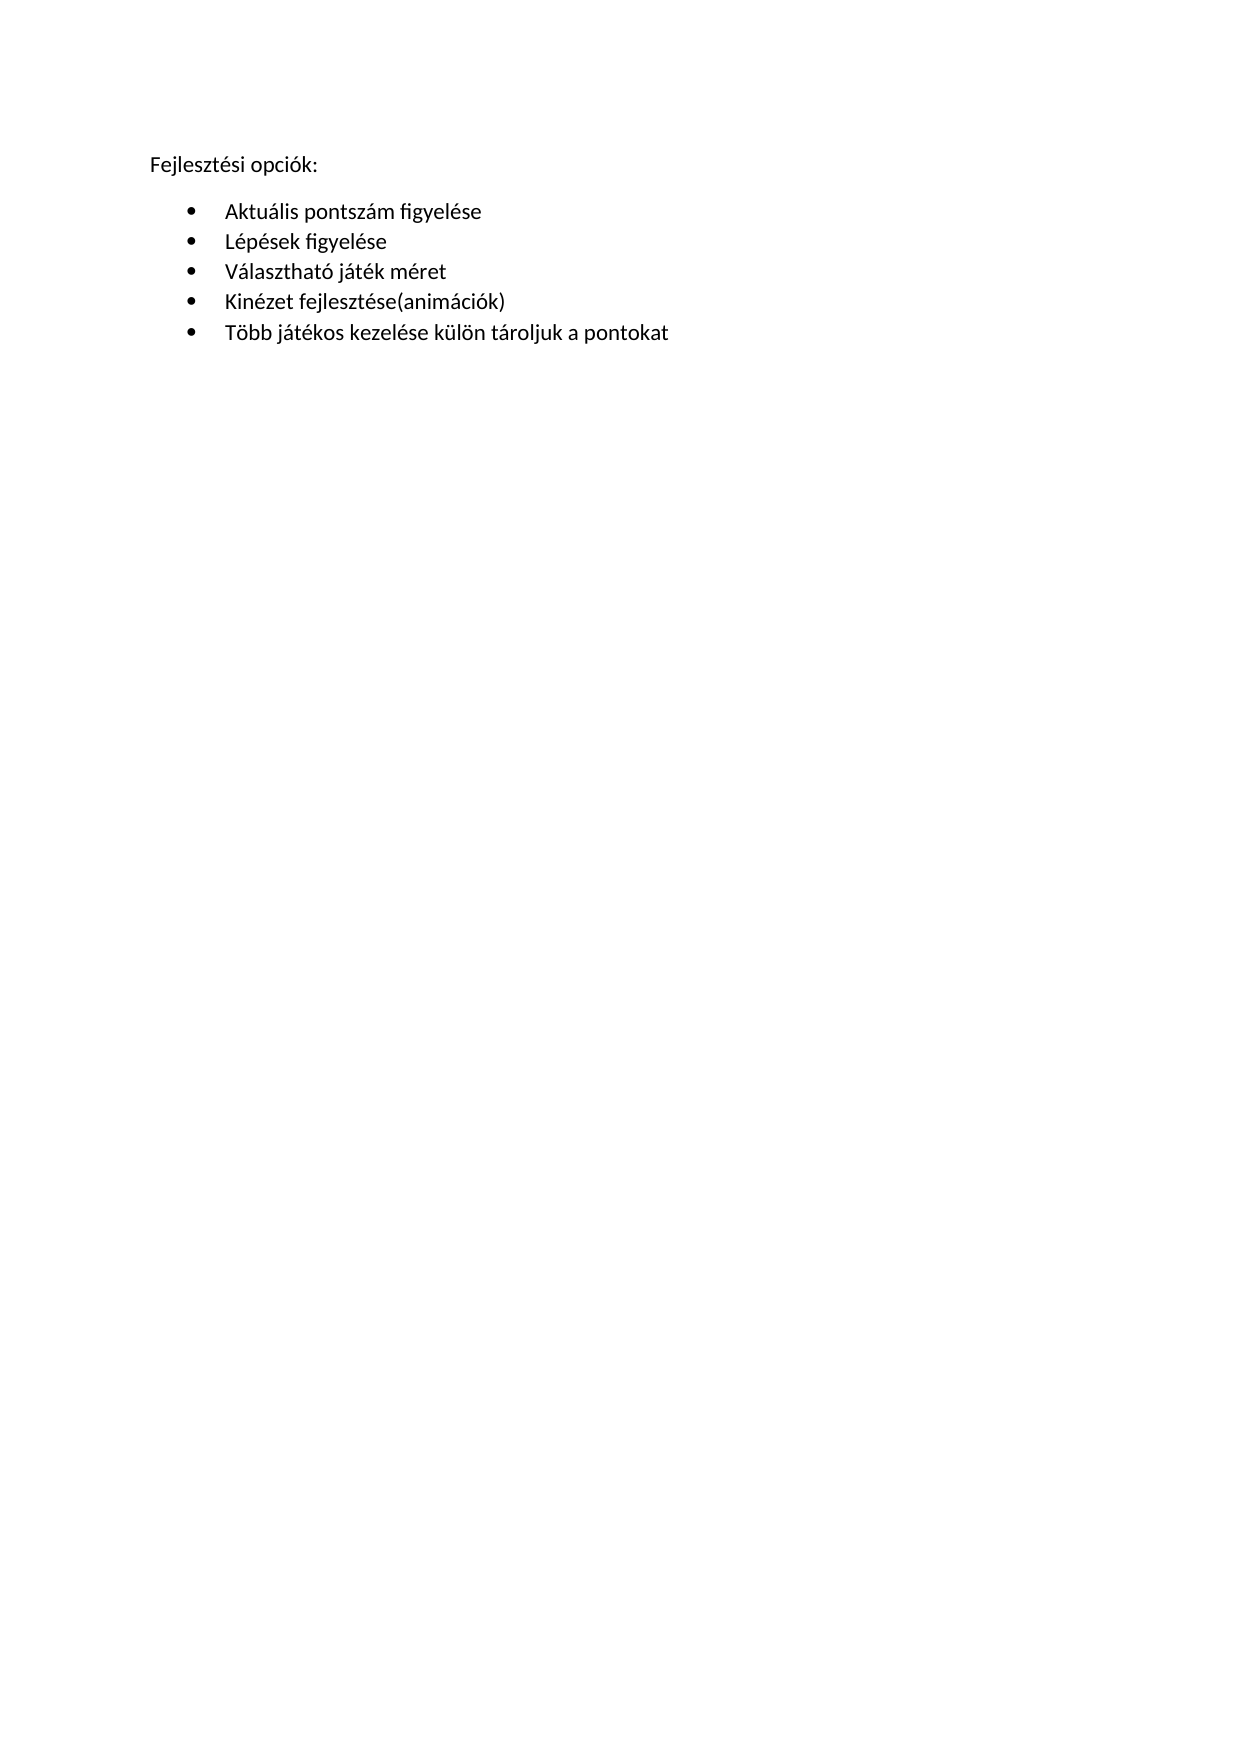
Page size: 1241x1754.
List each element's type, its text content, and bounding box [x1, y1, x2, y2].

list Kinézet fejlesztése(animációk) [187, 287, 1090, 316]
list Aktuális pontszám figyelése [187, 197, 1090, 225]
list Lépések figyelése [187, 227, 1090, 255]
list Több játékos kezelése külön tároljuk a pontokat [187, 318, 1090, 346]
list Választható játék méret [187, 257, 1090, 285]
text Fejlesztési opciók: [150, 150, 1090, 178]
